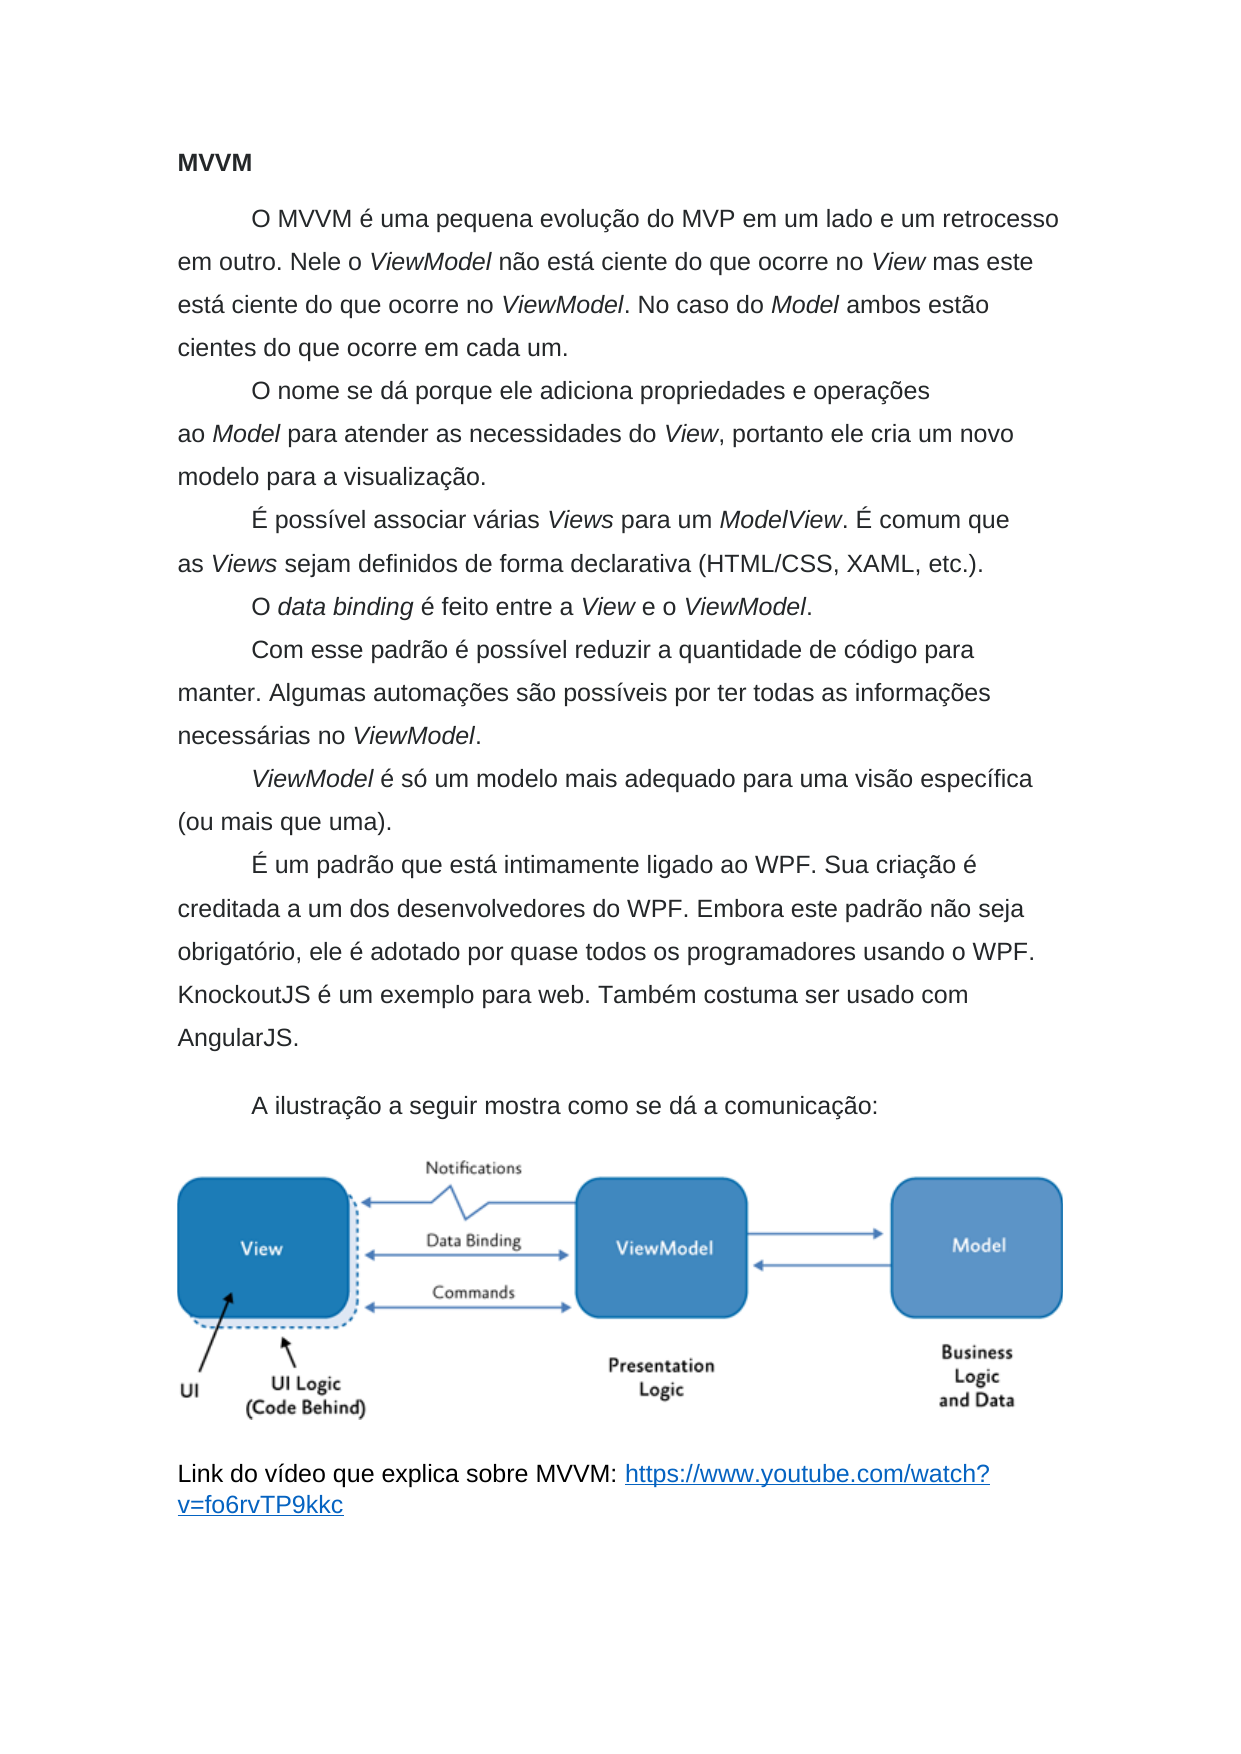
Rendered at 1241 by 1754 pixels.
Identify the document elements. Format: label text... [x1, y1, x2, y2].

text É possível associar várias Views para um ModelView. É comum que as Views sejam definidos de forma declarativa (HTML/CSS, XAML, etc.). [177, 506, 1063, 577]
text É um padrão que está intimamente ligado ao WPF. Sua criação é creditada a um dos desenvolvedores do WPF. Embora este padrão não seja obrigatório, ele é adotado por quase todos os programadores usando o WPF. KnockoutJS é um exemplo para web. Também costuma ser usado com AngularJS. [177, 851, 1063, 1052]
text O MVVM é uma pequena evolução do MVP em um lado e um retrocesso em outro. Nele o ViewModel não está ciente do que ocorre no View mas este está ciente do que ocorre no ViewModel. No caso do Model ambos estão cientes do que ocorre em cada um. [177, 204, 1063, 362]
subtitle MVVM [177, 148, 1063, 176]
text O data binding é feito entre a View e o ViewModel. [177, 592, 1063, 621]
picture [177, 1159, 1063, 1420]
text O nome se dá porque ele adiciona propriedades e operações ao Model para atender as necessidades do View, portanto ele cria um novo modelo para a visualização. [177, 376, 1063, 491]
text A ilustração a seguir mostra como se dá a comunicação: [177, 1091, 1063, 1120]
text Link do vídeo que explica sobre MVVM: https://www.youtube.com/watch?v=fo6rvTP9kkc [177, 1458, 1063, 1518]
text Com esse padrão é possível reduzir a quantidade de código para manter. Algumas automações são possíveis por ter todas as informações necessárias no ViewModel. [177, 635, 1063, 750]
text ViewModel é só um modelo mais adequado para uma visão específica (ou mais que uma). [177, 764, 1063, 836]
